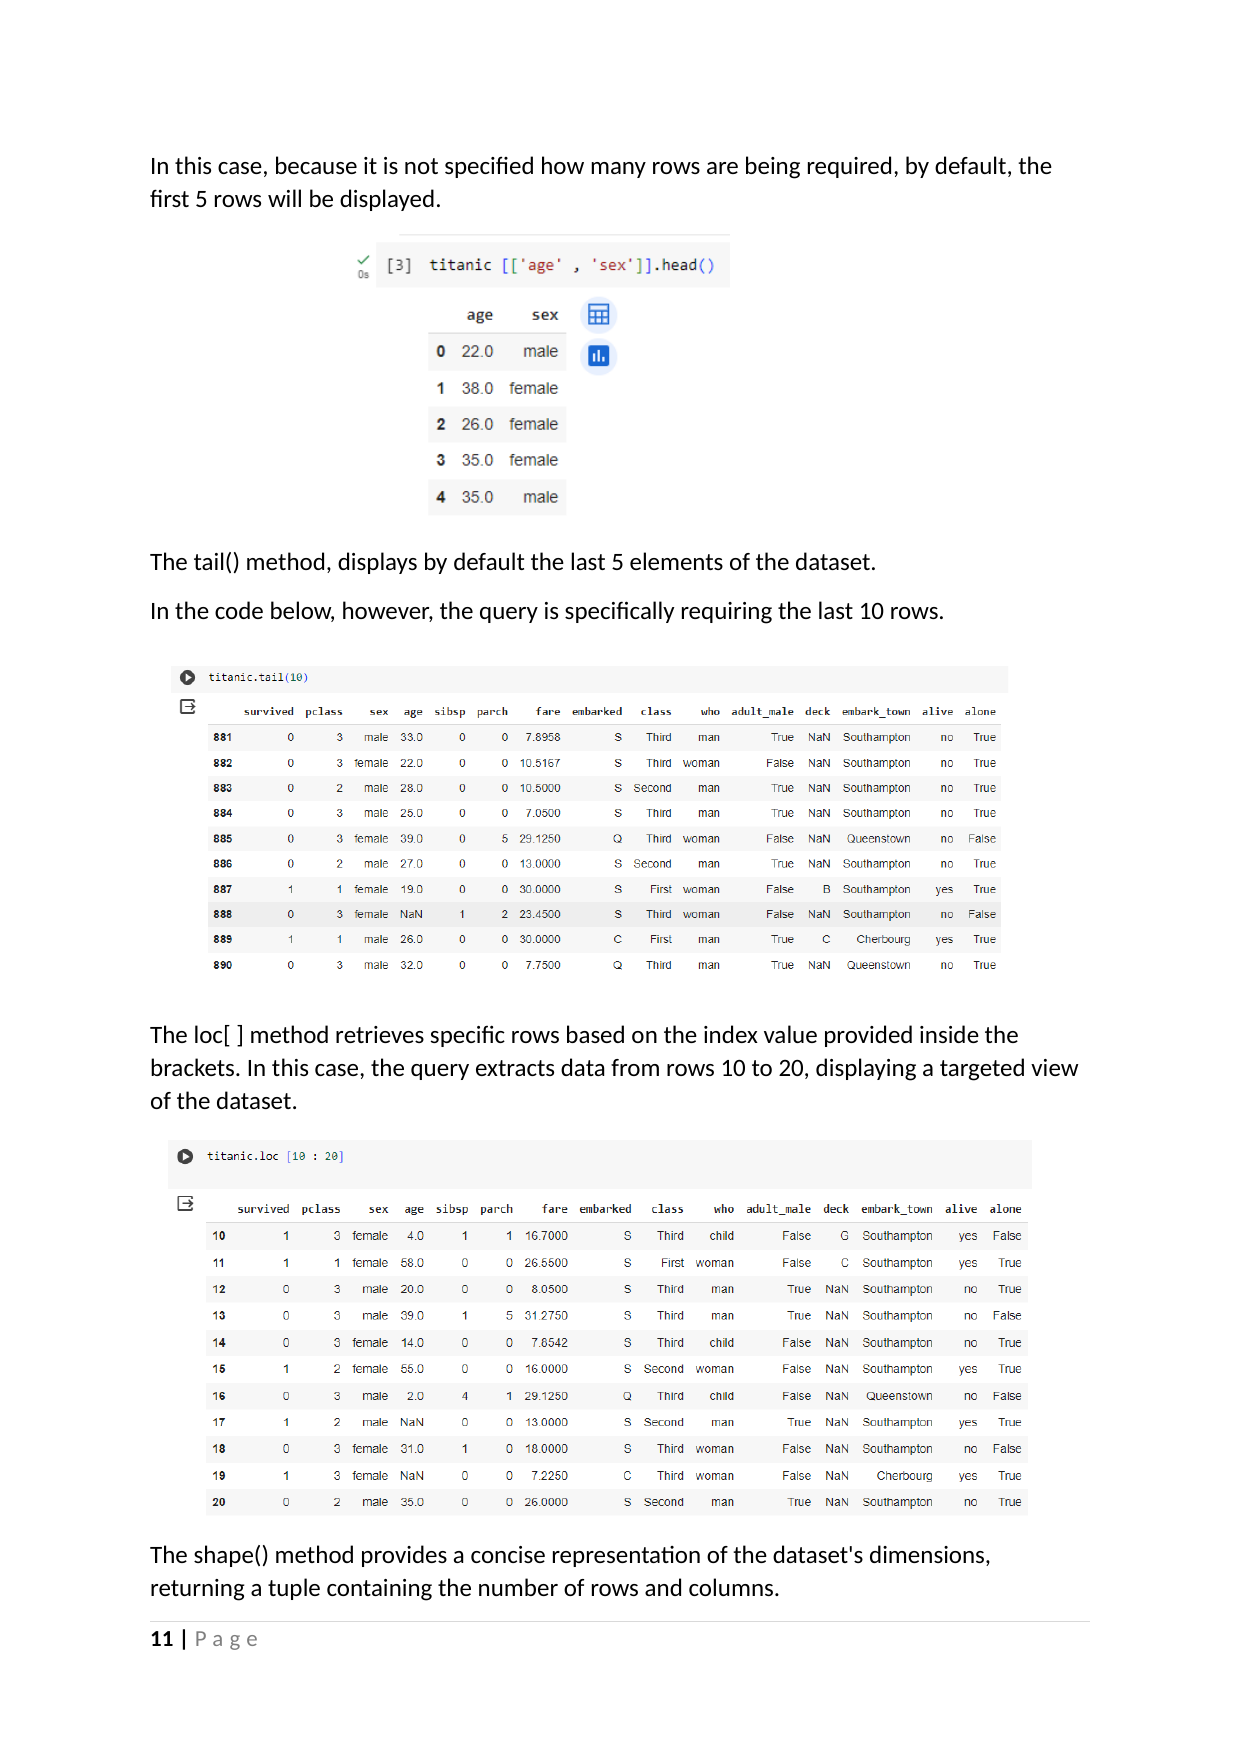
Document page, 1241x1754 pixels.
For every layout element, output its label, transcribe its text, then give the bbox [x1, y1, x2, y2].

text The tail() method, displays by default the last 5 elements of the dataset. [150, 546, 1090, 576]
picture [353, 232, 730, 527]
text In this case, because it is not specified how many rows are being required, by default, the first 5 rows will be displayed. [150, 150, 1090, 213]
picture [167, 1135, 1032, 1521]
text The loc[ ] method retrieves specific rows based on the index value provided inside the brackets. In this case, the query extracts data from rows 10 to 20, displaying a targeted view of the dataset. [150, 1020, 1090, 1116]
text In the code below, however, the query is specifically requiring the last 10 rows. [150, 596, 1090, 626]
text The shape() method provides a concise representation of the dataset's dimensions, returning a tuple containing the number of rows and columns. [150, 1539, 1090, 1603]
picture [170, 666, 1009, 983]
